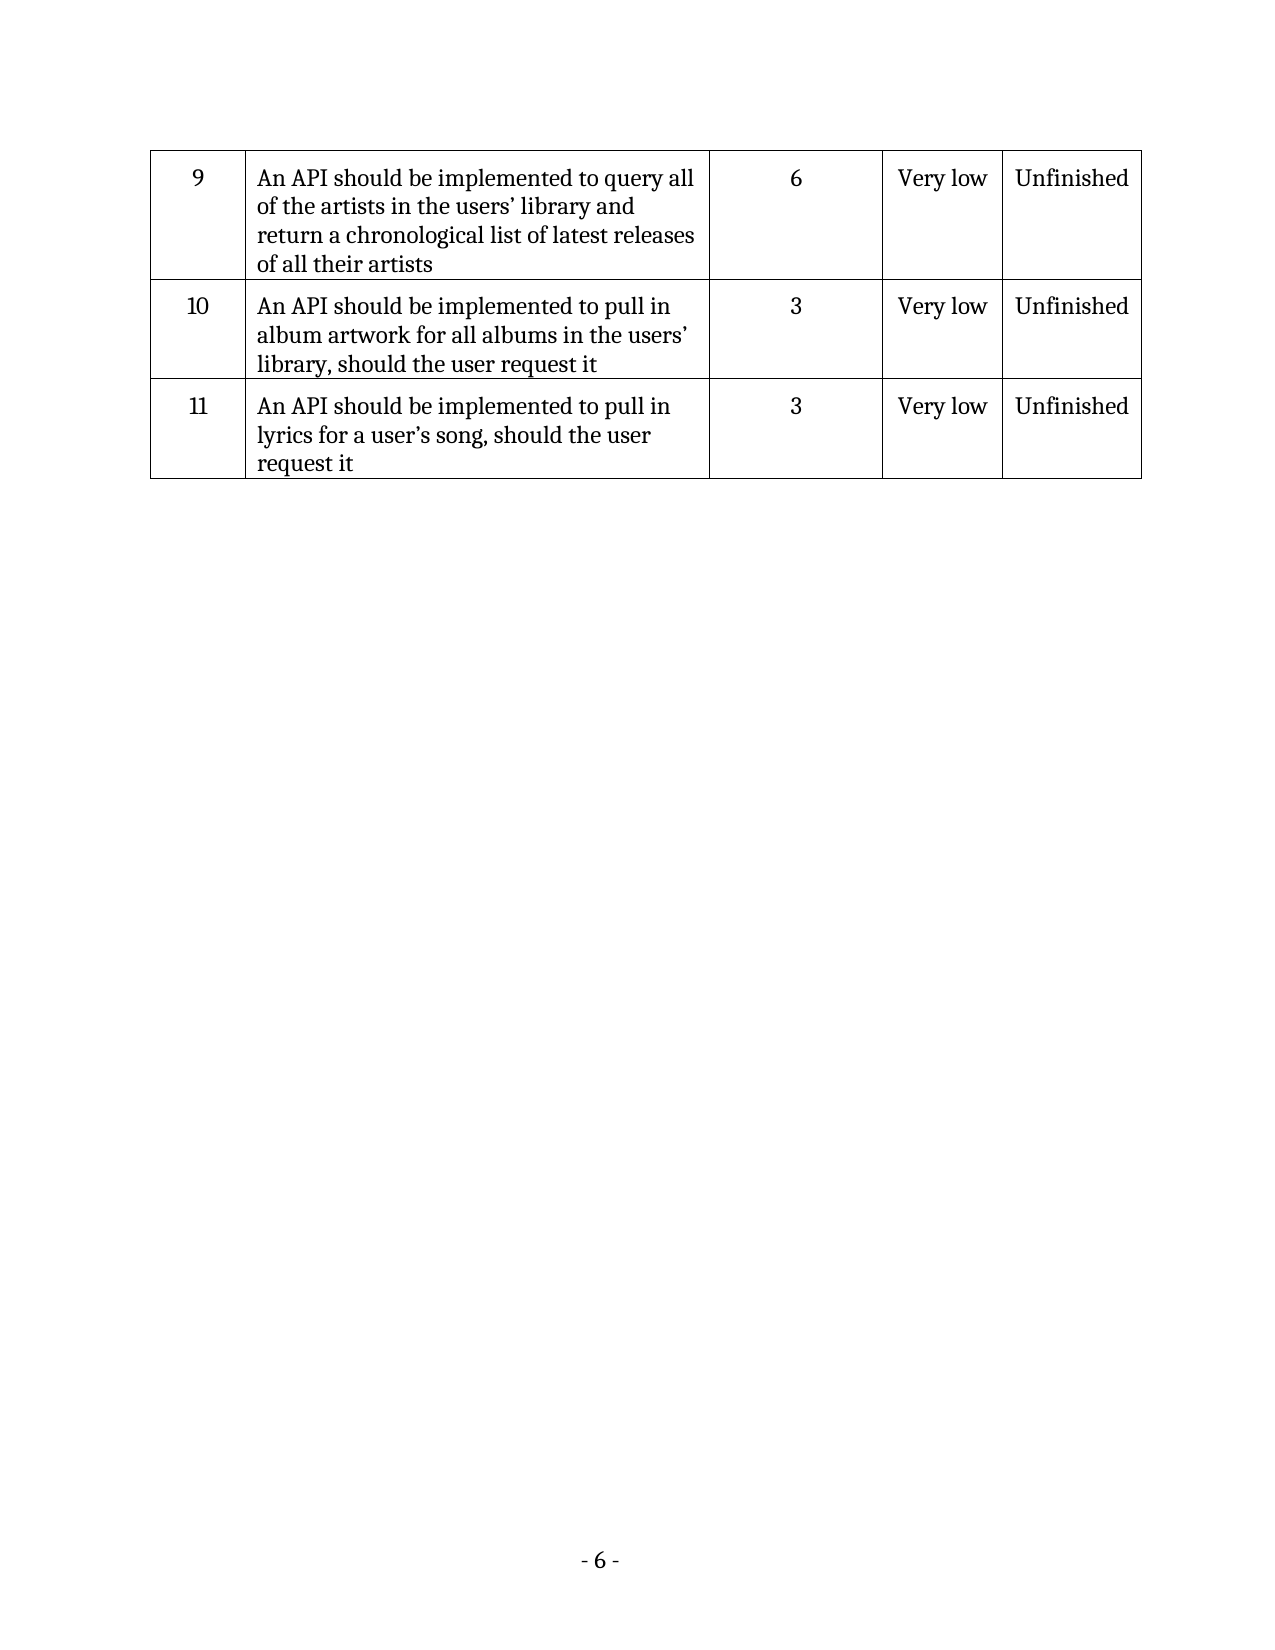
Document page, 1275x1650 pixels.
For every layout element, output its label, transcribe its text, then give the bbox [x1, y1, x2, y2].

table_cell Very low [883, 151, 1002, 278]
table_cell 3 [710, 280, 882, 378]
table_cell An API should be implemented to pull in lyrics for a user’s song, should the user request it [246, 379, 709, 478]
table_cell An API should be implemented to pull in album artwork for all albums in the users’ library, should the user request it [246, 280, 709, 378]
table_cell 11 [151, 379, 245, 478]
table_cell Very low [883, 379, 1002, 478]
table_cell 9 [151, 151, 245, 278]
table_cell Unfinished [1003, 151, 1141, 278]
table_cell An API should be implemented to query all of the artists in the users’ library and return a chronological list of latest releases of all their artists [246, 151, 709, 278]
table_cell Unfinished [1003, 379, 1141, 478]
table_cell 6 [710, 151, 882, 278]
table_cell 10 [151, 280, 245, 378]
table_cell 3 [710, 379, 882, 478]
table_cell Very low [883, 280, 1002, 378]
table_cell Unfinished [1003, 280, 1141, 378]
